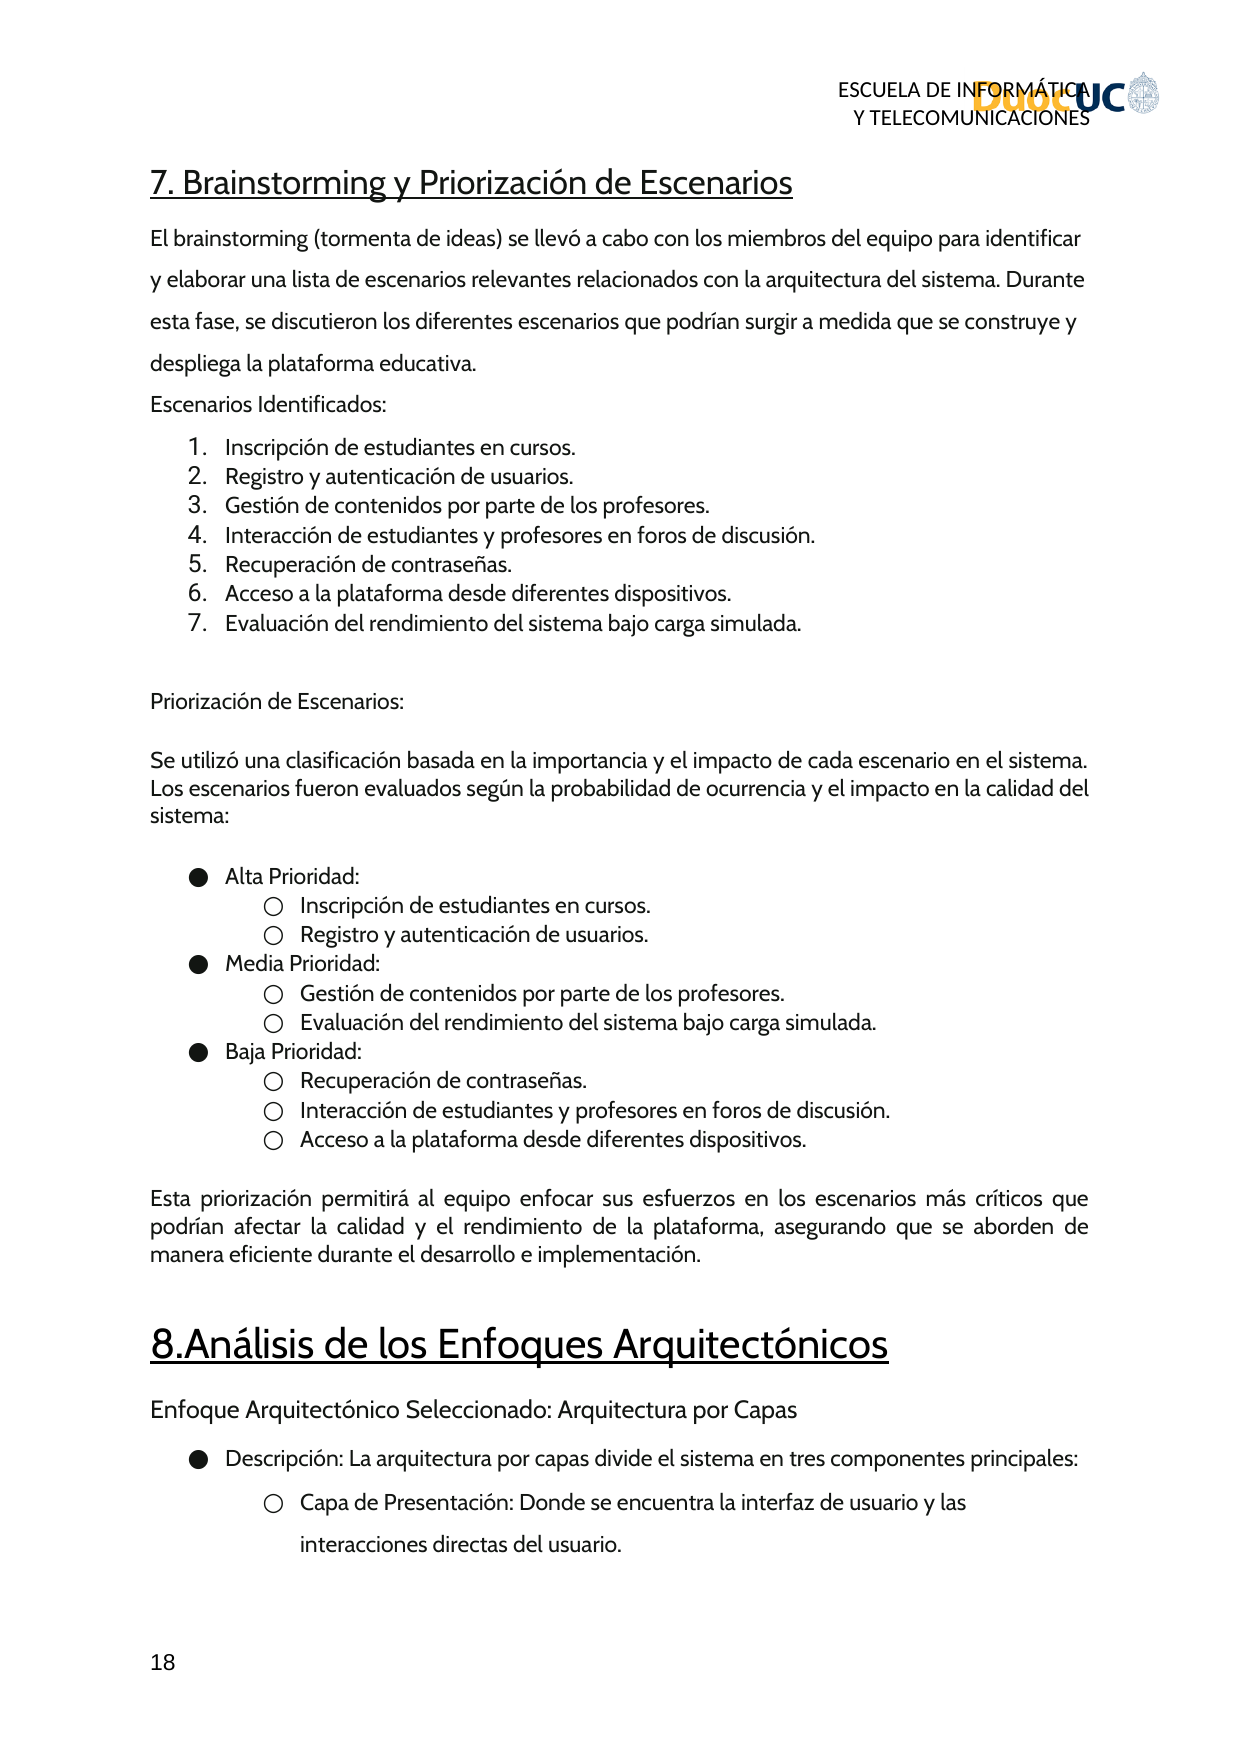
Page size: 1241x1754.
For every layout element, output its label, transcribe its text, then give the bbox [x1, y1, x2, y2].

subtitle Inscripción de estudiantes en cursos. [262, 890, 1090, 919]
subtitle Esta priorización permitirá al equipo enfocar sus esfuerzos en los escenarios más críticos que podrían afectar la calidad y el rendimiento de la plataforma, asegurando que se aborden de manera eficiente durante el desarrollo e implementación. [150, 1185, 1090, 1268]
subtitle Priorización de Escenarios: [150, 687, 1090, 715]
subtitle Acceso a la plataforma desde diferentes dispositivos. [187, 578, 1090, 608]
subtitle Gestión de contenidos por parte de los profesores. [262, 978, 1090, 1007]
subtitle Registro y autenticación de usuarios. [187, 461, 1090, 491]
subtitle Evaluación del rendimiento del sistema bajo carga simulada. [187, 608, 1090, 637]
text 7. Brainstorming y Priorización de Escenarios [150, 161, 1090, 203]
subtitle Registro y autenticación de usuarios. [262, 919, 1090, 949]
picture [1041, 112, 1050, 117]
subtitle Media Prioridad: [187, 949, 1090, 978]
subtitle Inscripción de estudiantes en cursos. [187, 432, 1090, 461]
subtitle Evaluación del rendimiento del sistema bajo carga simulada. [262, 1007, 1090, 1036]
subtitle Interacción de estudiantes y profesores en foros de discusión. [262, 1095, 1090, 1124]
subtitle 8.Análisis de los Enfoques Arquitectónicos [150, 1318, 1090, 1369]
list Capa de Presentación: Donde se encuentra la interfaz de usuario y las interacciones directas del usuario. [262, 1487, 1090, 1558]
text El brainstorming (tormenta de ideas) se llevó a cabo con los miembros del equipo para identificar y elaborar una lista de escenarios relevantes relacionados con la arquitectura del sistema. Durante esta fase, se discutieron los diferentes escenarios que podrían surgir a medida que se construye y despliega la plataforma educativa. [150, 224, 1090, 377]
subtitle Alta Prioridad: [187, 861, 1090, 890]
list Descripción: La arquitectura por capas divide el sistema en tres componentes principales: [187, 1444, 1090, 1473]
subtitle Recuperación de contraseñas. [187, 549, 1090, 578]
text Escenarios Identificados: [150, 391, 1090, 418]
subtitle Recuperación de contraseñas. [262, 1066, 1090, 1095]
subtitle Enfoque Arquitectónico Seleccionado: Arquitectura por Capas [150, 1394, 1090, 1424]
subtitle Gestión de contenidos por parte de los profesores. [187, 491, 1090, 520]
subtitle Baja Prioridad: [187, 1036, 1090, 1066]
picture [964, 67, 1166, 117]
subtitle Interacción de estudiantes y profesores en foros de discusión. [187, 520, 1090, 549]
subtitle Acceso a la plataforma desde diferentes dispositivos. [262, 1124, 1090, 1153]
subtitle Se utilizó una clasificación basada en la importancia y el impacto de cada escenario en el sistema. Los escenarios fueron evaluados según la probabilidad de ocurrencia y el impacto en la calidad del sistema: [150, 746, 1090, 829]
